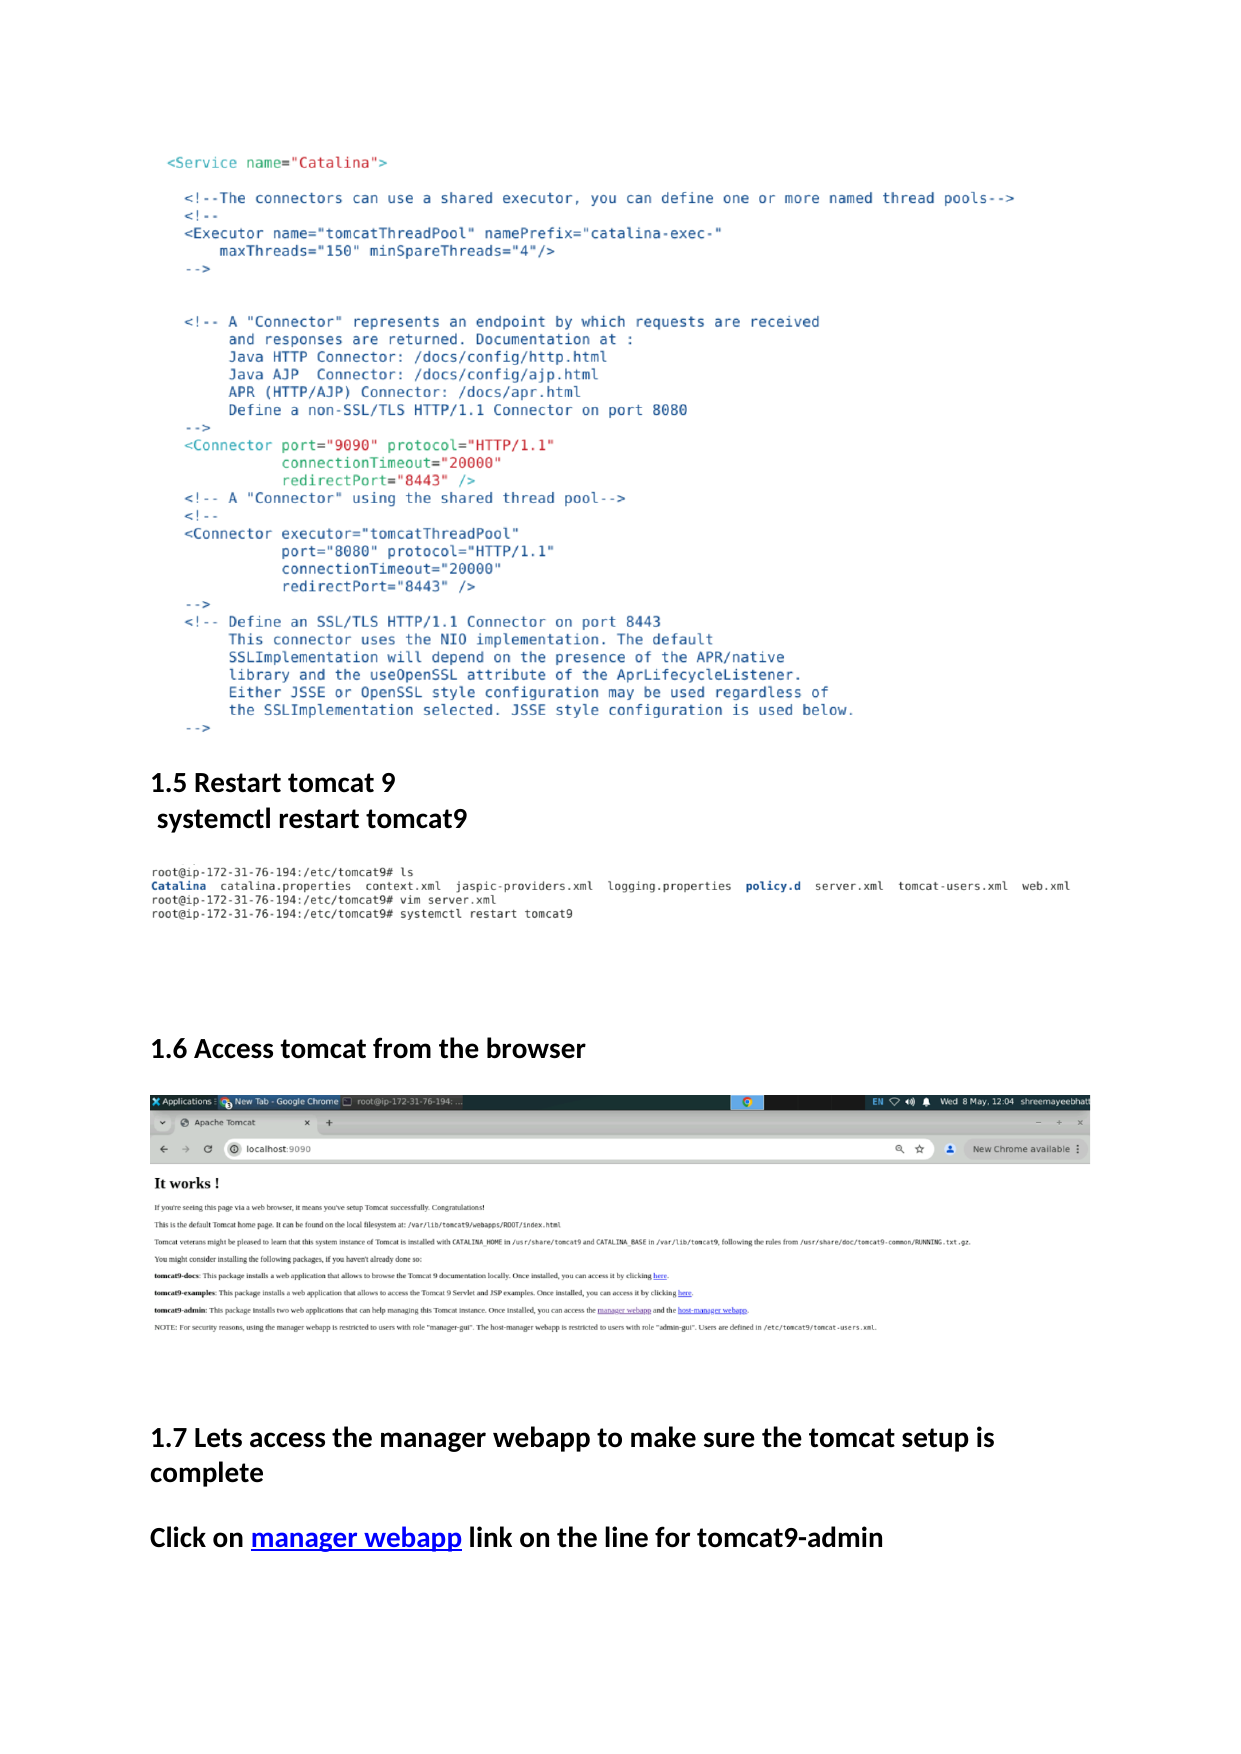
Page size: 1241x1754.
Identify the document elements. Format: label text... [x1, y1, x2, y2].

text Click on manager webapp link on the line for tomcat9-admin [150, 1519, 1090, 1554]
text 1.6 Access tomcat from the browser [150, 1031, 1090, 1066]
text systemctl restart tomcat9 [150, 800, 1090, 836]
text 1.7 Lets access the manager webapp to make sure the tomcat setup is complete [150, 1419, 1090, 1490]
picture [150, 150, 1091, 736]
text 1.5 Restart tomcat 9 [150, 764, 1090, 800]
picture [150, 1095, 1091, 1391]
picture [150, 864, 1091, 920]
